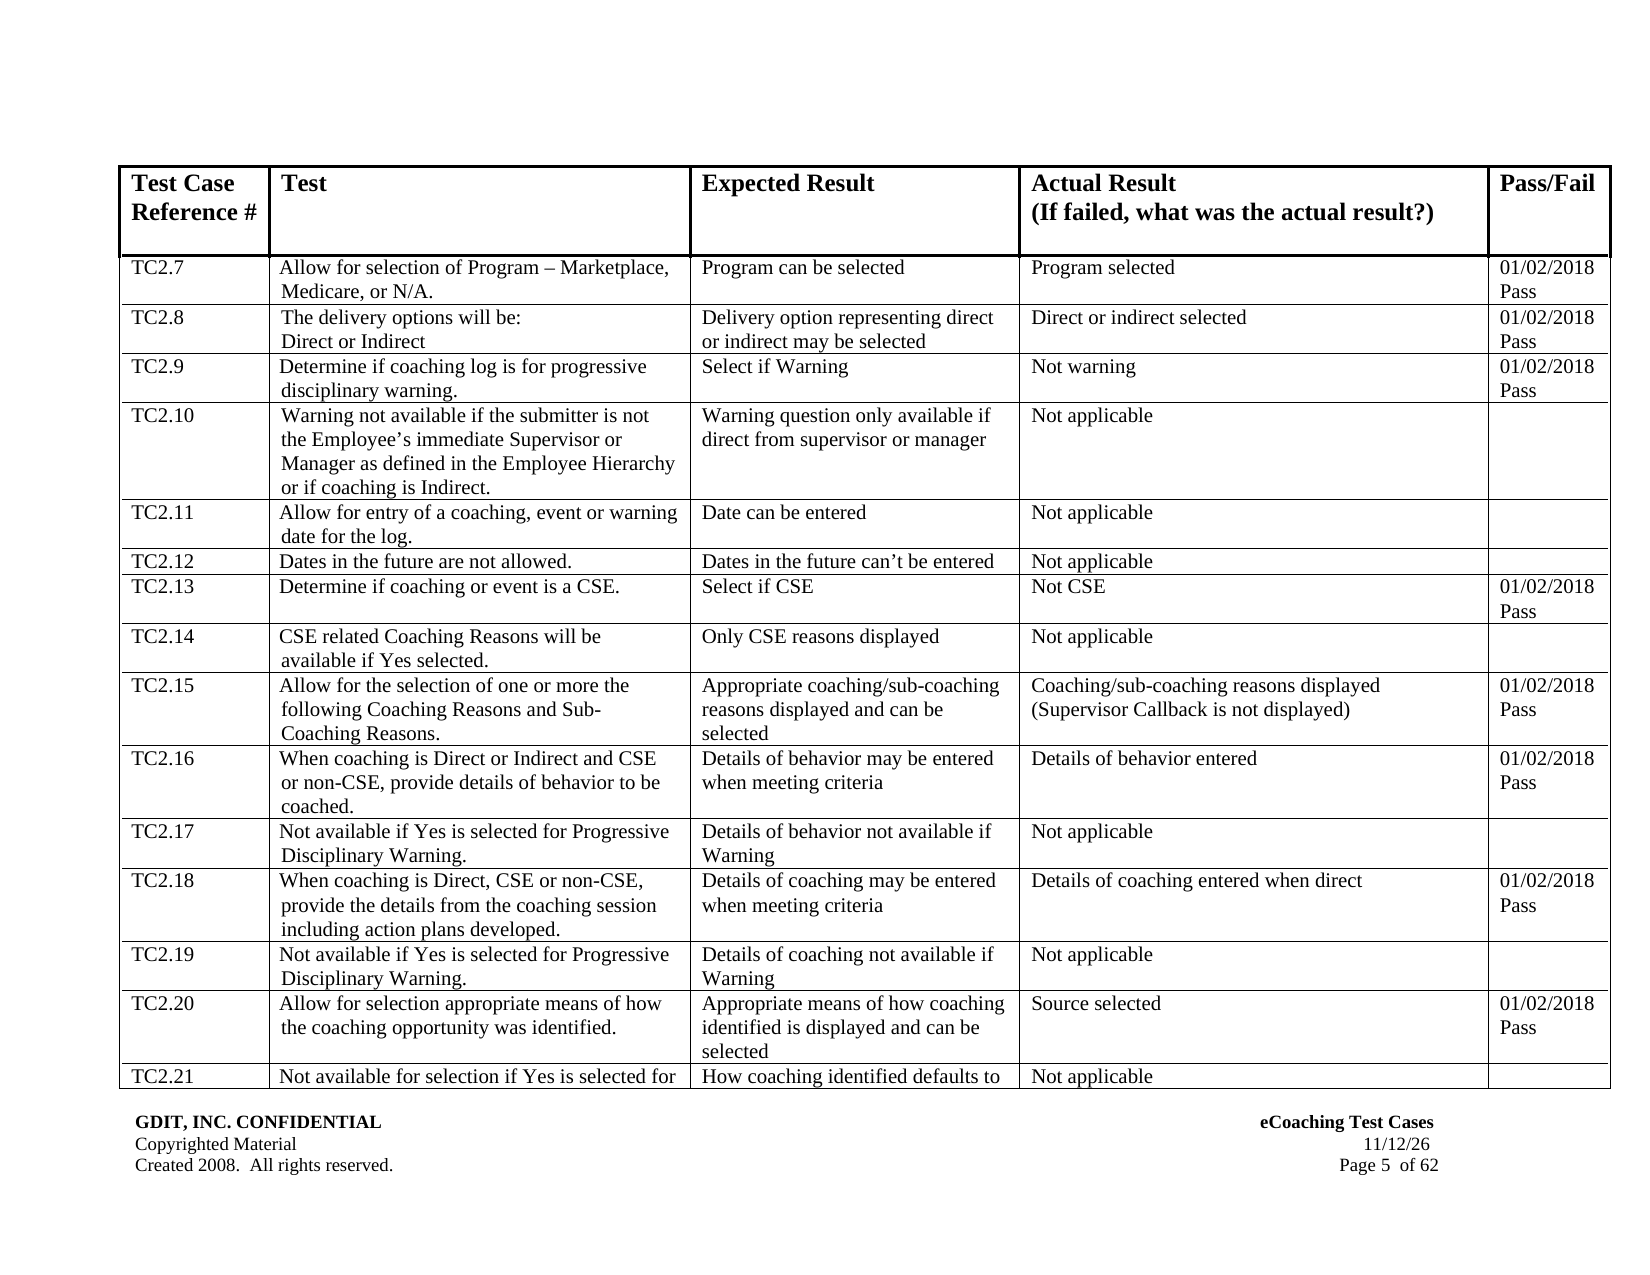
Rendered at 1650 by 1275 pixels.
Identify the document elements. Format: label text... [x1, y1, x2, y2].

table_cell [1489, 499, 1610, 548]
table_cell Coaching/sub-coaching reasons displayed (Supervisor Callback is not displayed) [1020, 673, 1488, 745]
table_cell Allow for selection of Program – Marketplace, Medicare, or N/A. [270, 257, 690, 303]
table_cell 01/02/2018 Pass [1489, 990, 1610, 1063]
table_cell Select if Warning [691, 354, 1019, 402]
table_cell TC2.10 [120, 402, 269, 499]
table_cell Details of coaching not available if Warning [691, 942, 1019, 990]
table_cell TC2.13 [120, 574, 269, 623]
table_cell Not applicable [1020, 942, 1488, 990]
table_cell [1489, 1063, 1610, 1088]
table_cell The delivery options will be: Direct or Indirect [270, 305, 690, 353]
table_cell TC2.19 [120, 941, 269, 990]
table_cell TC2.11 [120, 499, 269, 548]
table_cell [270, 1064, 690, 1088]
table_cell 01/02/2018 Pass [1489, 254, 1610, 303]
table_cell TC2.9 [120, 353, 269, 402]
table_cell 01/02/2018 Pass [1489, 672, 1610, 745]
table_cell TC2.17 [120, 818, 269, 867]
table_cell Not applicable [1020, 624, 1488, 672]
table_cell Not applicable [1020, 403, 1488, 499]
table_cell Allow for entry of a coaching, event or warning date for the log. [270, 500, 690, 548]
table_cell TC2.7 [120, 254, 269, 303]
table_header Test [271, 168, 689, 254]
table_cell Determine if coaching or event is a CSE. [270, 575, 690, 623]
table_cell Not CSE [1020, 575, 1488, 623]
table_cell When coaching is Direct or Indirect and CSE or non-CSE, provide details of behavior to be coached. [270, 746, 690, 818]
table_cell Details of coaching may be entered when meeting criteria [691, 869, 1019, 941]
table_cell 01/02/2018 Pass [1489, 868, 1610, 941]
table_cell Only CSE reasons displayed [691, 624, 1019, 672]
table_cell 01/02/2018 Pass [1489, 353, 1610, 402]
table_cell TC2.20 [120, 990, 269, 1063]
table_cell TC2.18 [120, 868, 269, 941]
table_cell TC2.8 [120, 304, 269, 353]
table_cell [1489, 623, 1610, 672]
table_cell Select if CSE [691, 575, 1019, 623]
table_cell [1489, 402, 1610, 499]
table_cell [691, 1064, 1019, 1088]
table_cell Not applicable [1020, 549, 1488, 573]
table_header Pass/Fail [1490, 168, 1609, 254]
table_cell Details of behavior not available if Warning [691, 819, 1019, 867]
table_cell CSE related Coaching Reasons will be available if Yes selected. [270, 624, 690, 672]
table_cell Dates in the future can’t be entered [691, 549, 1019, 573]
table_cell Not applicable [1020, 500, 1488, 548]
table_cell [1489, 548, 1610, 573]
table_cell Not available if Yes is selected for Progressive Disciplinary Warning. [270, 819, 690, 867]
table_header Actual Result (If failed, what was the actual result?) [1021, 168, 1487, 254]
table_cell Source selected [1020, 991, 1488, 1063]
table_cell Determine if coaching log is for progressive disciplinary warning. [270, 354, 690, 402]
table_cell Not available if Yes is selected for Progressive Disciplinary Warning. [270, 942, 690, 990]
table_cell Warning not available if the submitter is not the Employee’s immediate Supervisor or Manager as defined in the Employee Hierarchy or if coaching is Indirect. [270, 403, 690, 499]
table_header Test Case Reference # [121, 168, 268, 254]
table_cell Details of coaching entered when direct [1020, 869, 1488, 941]
table_cell Warning question only available if direct from supervisor or manager [691, 403, 1019, 499]
table_cell Details of behavior entered [1020, 746, 1488, 818]
table_cell Allow for the selection of one or more the following Coaching Reasons and Sub-Coaching Reasons. [270, 673, 690, 745]
table_cell 01/02/2018 Pass [1489, 304, 1610, 353]
table_cell Allow for selection appropriate means of how the coaching opportunity was identified. [270, 991, 690, 1063]
table_cell Date can be entered [691, 500, 1019, 548]
table_cell Appropriate means of how coaching identified is displayed and can be selected [691, 991, 1019, 1063]
table_cell Not applicable [1020, 819, 1488, 867]
table_cell Appropriate coaching/sub-coaching reasons displayed and can be selected [691, 673, 1019, 745]
table_cell Details of behavior may be entered when meeting criteria [691, 746, 1019, 818]
table_cell Not applicable [1020, 1064, 1488, 1088]
table_cell TC2.12 [120, 548, 269, 573]
table_cell Dates in the future are not allowed. [270, 549, 690, 573]
table_cell When coaching is Direct, CSE or non-CSE, provide the details from the coaching session including action plans developed. [270, 869, 690, 941]
table_cell [1489, 818, 1610, 867]
table_cell TC2.16 [120, 745, 269, 818]
table_cell 01/02/2018 Pass [1489, 745, 1610, 818]
table_cell Program selected [1020, 257, 1488, 303]
table_cell [1489, 941, 1610, 990]
table_cell Not warning [1020, 354, 1488, 402]
table_cell TC2.21 [120, 1063, 269, 1088]
table_header Expected Result [692, 168, 1018, 254]
table_cell Program can be selected [691, 257, 1019, 303]
table_cell TC2.14 [120, 623, 269, 672]
table_cell Direct or indirect selected [1020, 305, 1488, 353]
table_cell TC2.15 [120, 672, 269, 745]
table_cell Delivery option representing direct or indirect may be selected [691, 305, 1019, 353]
table_cell 01/02/2018 Pass [1489, 574, 1610, 623]
